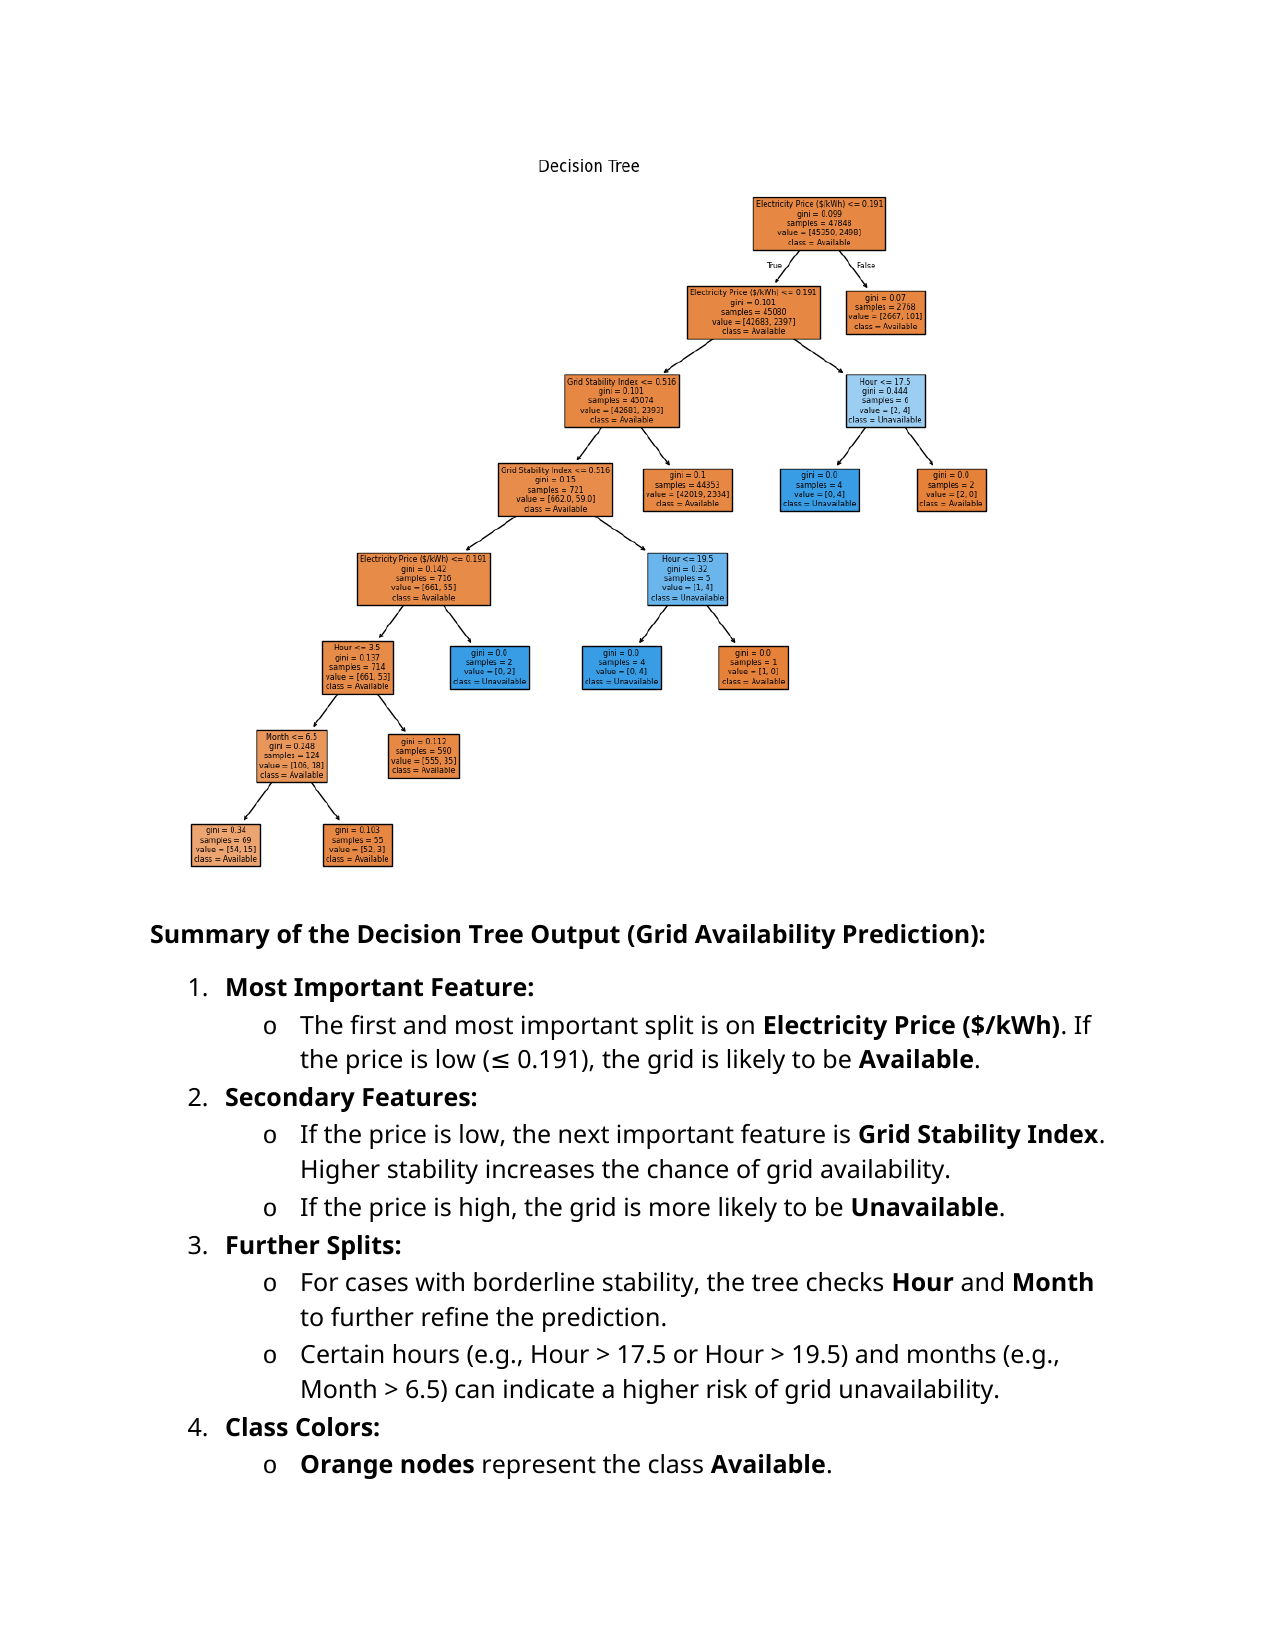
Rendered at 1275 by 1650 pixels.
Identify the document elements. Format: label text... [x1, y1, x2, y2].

text Summary of the Decision Tree Output (Grid Availability Prediction): [150, 917, 1125, 951]
list Certain hours (e.g., Hour > 17.5 or Hour > 19.5) and months (e.g., Month > 6.5) can indicate a higher risk of grid unavailability. [262, 1337, 1125, 1406]
list Most Important Feature: [187, 969, 1125, 1003]
list Secondary Features: [187, 1079, 1125, 1113]
list Further Splits: [187, 1227, 1125, 1261]
picture [150, 150, 1025, 898]
list If the price is high, the grid is more likely to be Unavailable. [262, 1189, 1125, 1223]
list The first and most important split is on Electricity Price ($/kWh). If the price is low (≤ 0.191), the grid is likely to be Available. [262, 1007, 1125, 1076]
list For cases with borderline stability, the tree checks Hour and Month to further refine the prediction. [262, 1265, 1125, 1333]
list If the price is low, the next important feature is Grid Stability Index. Higher stability increases the chance of grid availability. [262, 1117, 1125, 1186]
list Orange nodes represent the class Available. [262, 1447, 1125, 1481]
list Class Colors: [187, 1409, 1125, 1443]
